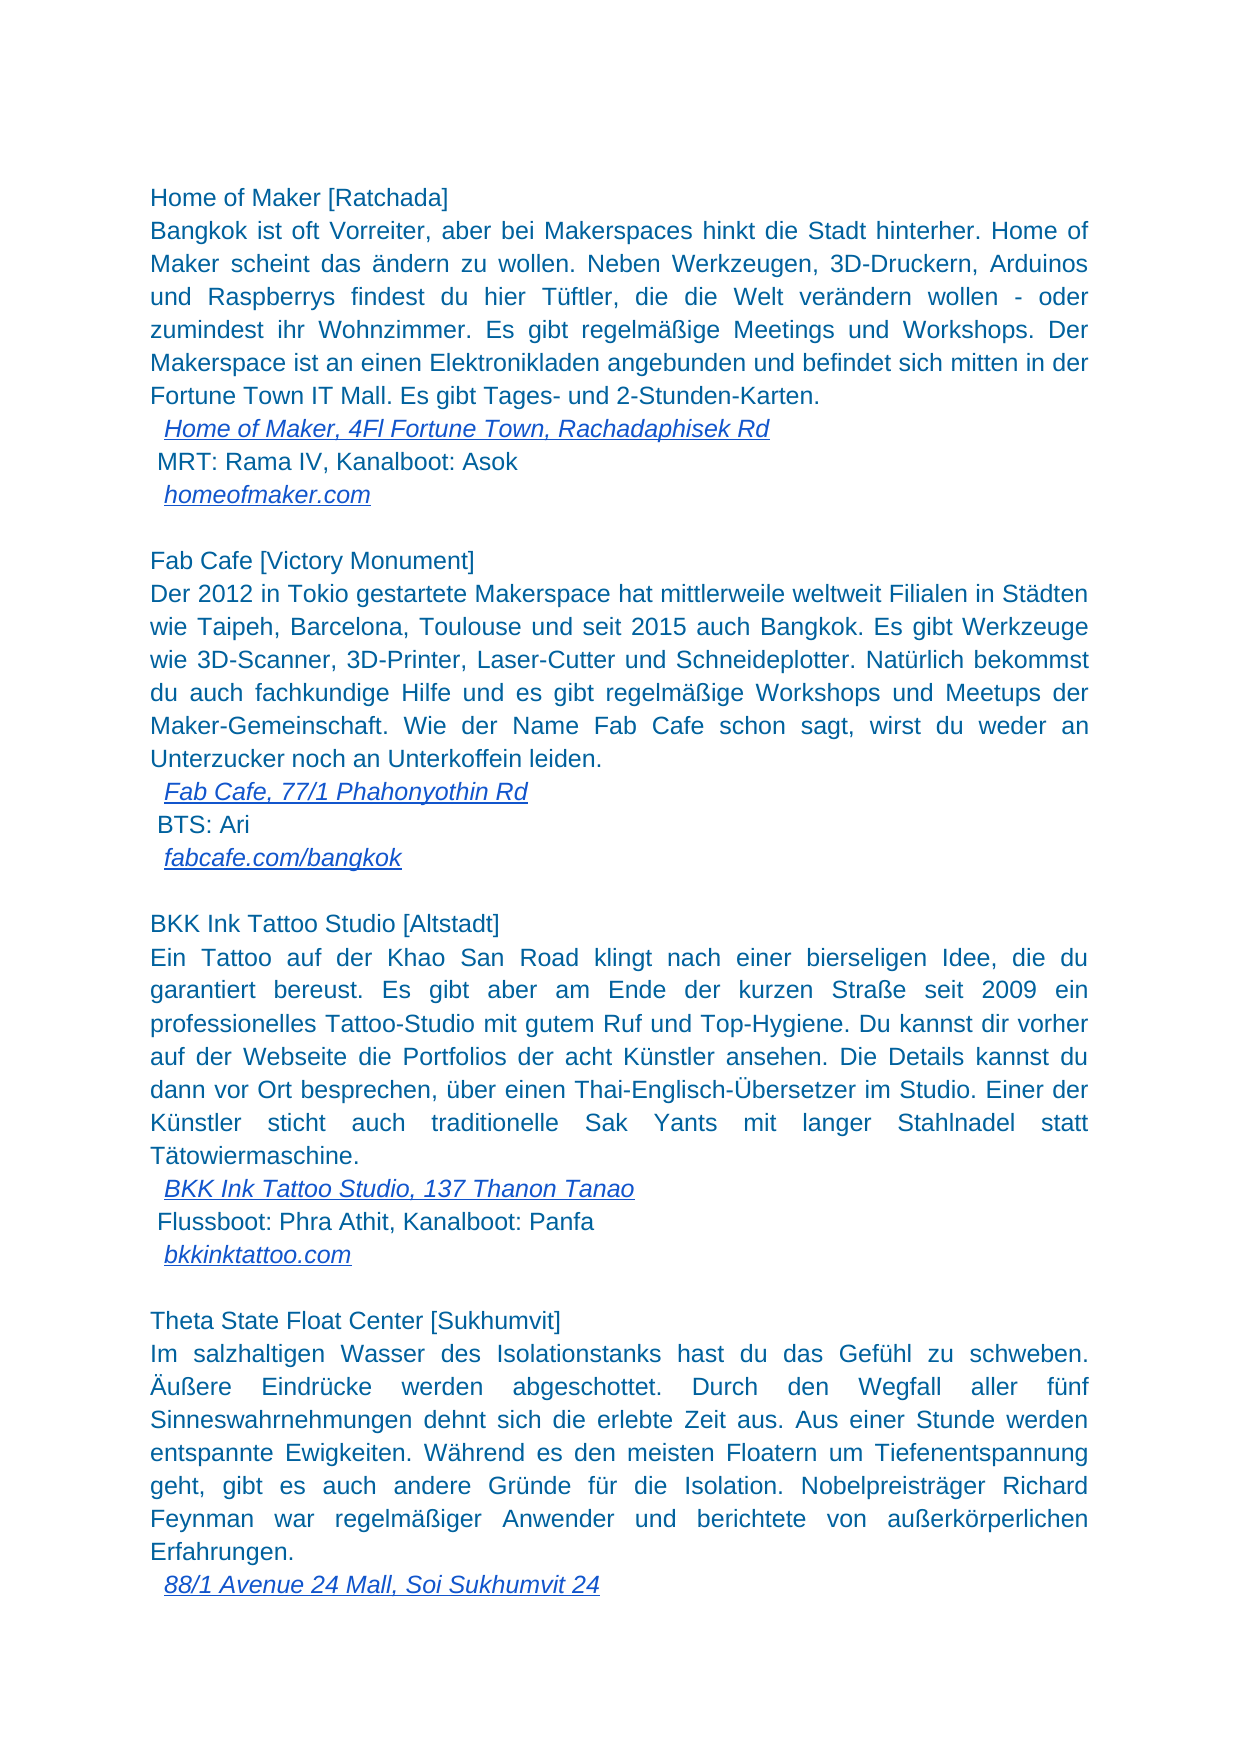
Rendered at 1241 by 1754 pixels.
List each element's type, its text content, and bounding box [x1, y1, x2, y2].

text BKK Ink Tattoo Studio, 137 Thanon Tanao [150, 1174, 1090, 1202]
text Flussboot: Phra Athit, Kanalboot: Panfa [150, 1207, 1090, 1235]
text MRT: Rama IV, Kanalboot: Asok [150, 447, 1090, 476]
text bkkinktattoo.com [150, 1240, 1090, 1268]
text Ein Tattoo auf der Khao San Road klingt nach einer bierseligen Idee, die du garantiert bereust. Es gibt aber am Ende der kurzen Straße seit 2009 ein professionelles Tattoo-Studio mit gutem Ruf und Top-Hygiene. Du kannst dir vorher auf der Webseite die Portfolios der acht Künstler ansehen. Die Details kannst du dann vor Ort besprechen, über einen Thai-Englisch-Übersetzer im Studio. Einer der Künstler sticht auch traditionelle Sak Yants mit langer Stahlnadel statt Tätowiermaschine. [150, 942, 1090, 1169]
text Bangkok ist oft Vorreiter, aber bei Makerspaces hinkt die Stadt hinterher. Home of Maker scheint das ändern zu wollen. Neben Werkzeugen, 3D-Druckern, Arduinos und Raspberrys findest du hier Tüftler, die die Welt verändern wollen - oder zumindest ihr Wohnzimmer. Es gibt regelmäßige Meetings und Workshops. Der Makerspace ist an einen Elektronikladen angebunden und befindet sich mitten in der Fortune Town IT Mall. Es gibt Tages- und 2-Stunden-Karten. [150, 216, 1090, 410]
text Fab Cafe, 77/1 Phahonyothin Rd [150, 777, 1090, 806]
text Home of Maker [Ratchada] [150, 183, 1090, 212]
text Fab Cafe [Victory Monument] [150, 546, 1090, 575]
text BKK Ink Tattoo Studio [Altstadt] [150, 909, 1090, 938]
text Im salzhaltigen Wasser des Isolationstanks hast du das Gefühl zu schweben. Äußere Eindrücke werden abgeschottet. Durch den Wegfall aller fünf Sinneswahrnehmungen dehnt sich die erlebte Zeit aus. Aus einer Stunde werden entspannte Ewigkeiten. Während es den meisten Floatern um Tiefenentspannung geht, gibt es auch andere Gründe für die Isolation. Nobelpreisträger Richard Feynman war regelmäßiger Anwender und berichtete von außerkörperlichen Erfahrungen. [150, 1339, 1090, 1566]
text Theta State Float Center [Sukhumvit] [150, 1306, 1090, 1334]
text Home of Maker, 4Fl Fortune Town, Rachadaphisek Rd [150, 414, 1090, 443]
text fabcafe.com/bangkok [150, 843, 1090, 872]
text Der 2012 in Tokio gestartete Makerspace hat mittlerweile weltweit Filialen in Städten wie Taipeh, Barcelona, Toulouse und seit 2015 auch Bangkok. Es gibt Werkzeuge wie 3D-Scanner, 3D-Printer, Laser-Cutter und Schneideplotter. Natürlich bekommst du auch fachkundige Hilfe und es gibt regelmäßige Workshops und Meetups der Maker-Gemeinschaft. Wie der Name Fab Cafe schon sagt, wirst du weder an Unterzucker noch an Unterkoffein leiden. [150, 579, 1090, 773]
text homeofmaker.com [150, 480, 1090, 509]
text BTS: Ari [150, 810, 1090, 839]
text 88/1 Avenue 24 Mall, Soi Sukhumvit 24 [150, 1570, 1090, 1599]
